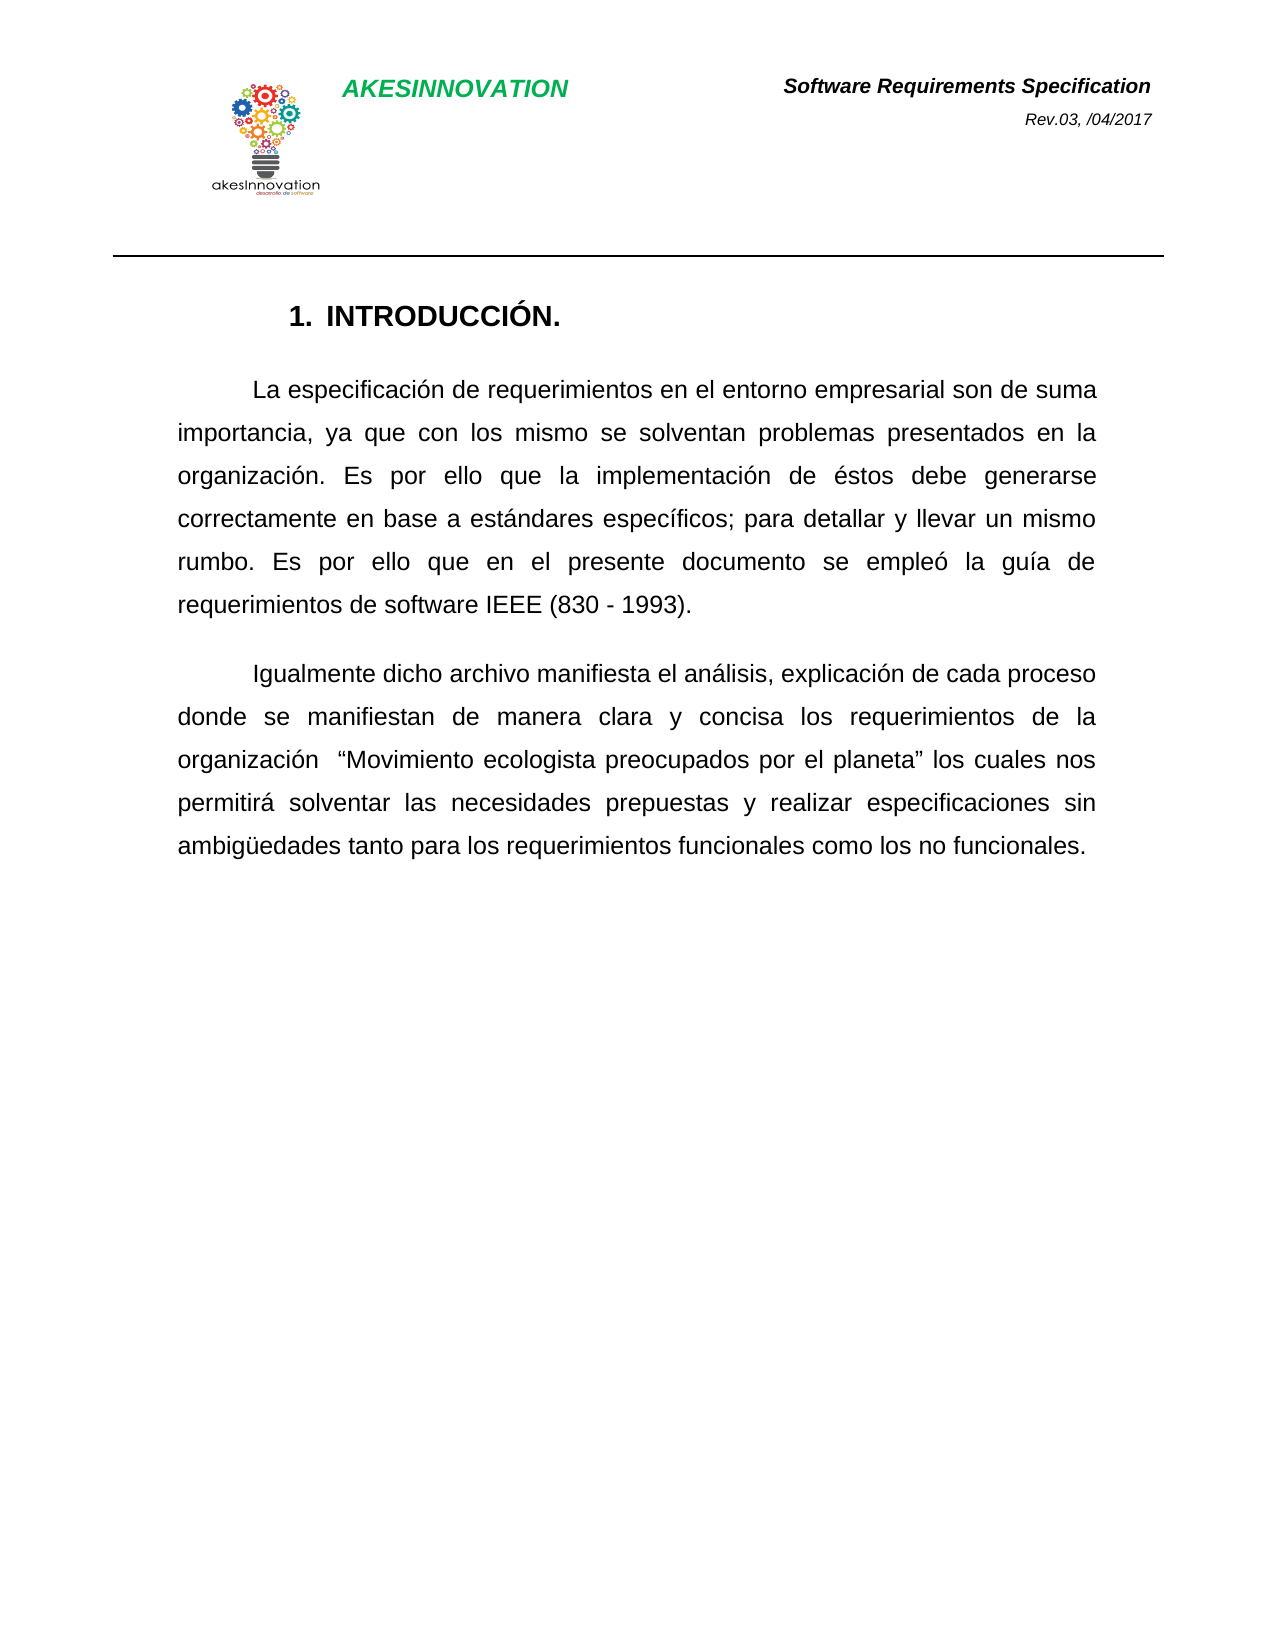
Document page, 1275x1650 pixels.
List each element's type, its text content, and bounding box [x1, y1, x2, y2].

picture [198, 73, 331, 227]
text Igualmente dicho archivo manifiesta el análisis, explicación de cada proceso donde se manifiestan de manera clara y concisa los requerimientos de la organización “Movimiento ecologista preocupados por el planeta” los cuales nos permitirá solventar las necesidades prepuestas y realizar especificaciones sin ambigüedades tanto para los requerimientos funcionales como los no funcionales. [177, 658, 1098, 860]
subtitle INTRODUCCIÓN. [288, 299, 1098, 333]
text La especificación de requerimientos en el entorno empresarial son de suma importancia, ya que con los mismo se solventan problemas presentados en la organización. Es por ello que la implementación de éstos debe generarse correctamente en base a estándares específicos; para detallar y llevar un mismo rumbo. Es por ello que en el presente documento se empleó la guía de requerimientos de software IEEE (830 - 1993). [177, 375, 1098, 619]
